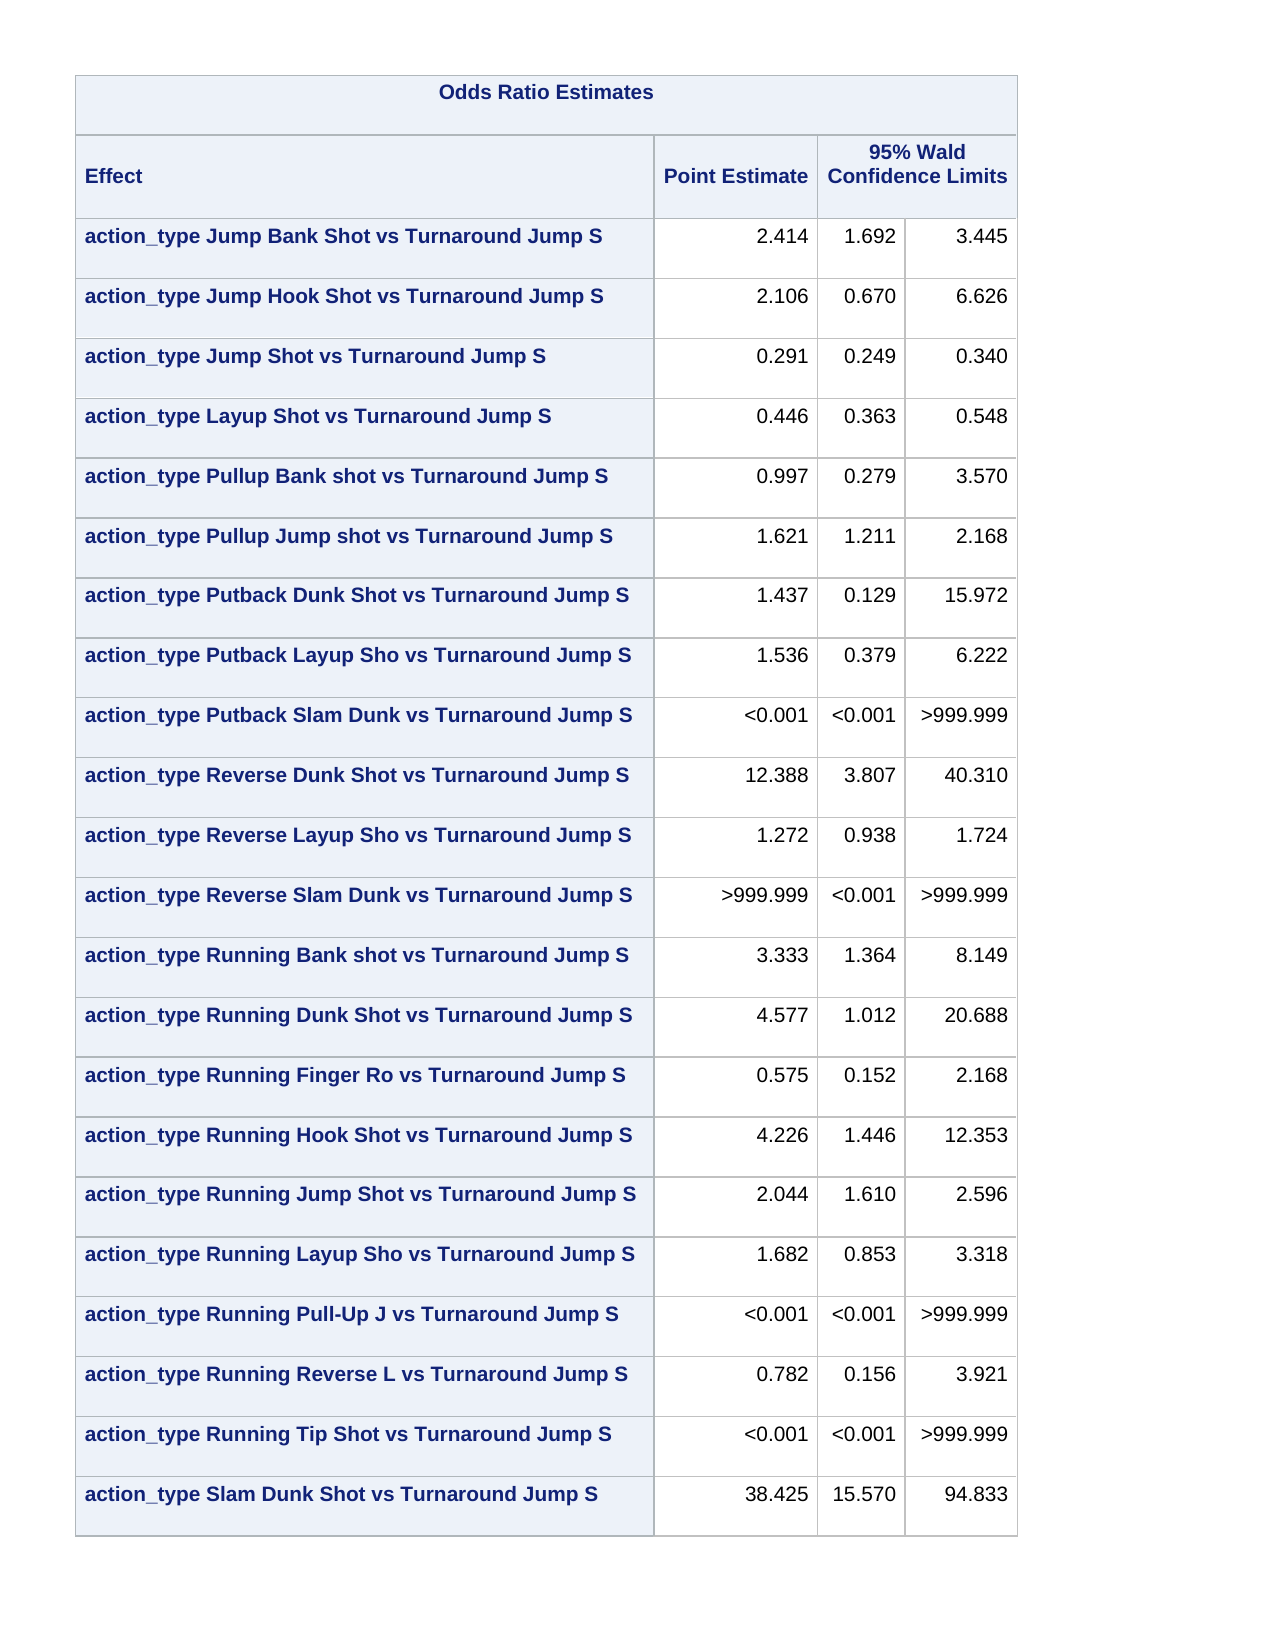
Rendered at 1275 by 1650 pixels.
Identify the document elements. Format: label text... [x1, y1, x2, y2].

table_cell 0.156 [818, 1357, 904, 1416]
table_cell 0.997 [655, 459, 817, 517]
table_cell 2.168 [906, 517, 1017, 577]
table_cell <0.001 [655, 698, 817, 757]
table_cell 0.363 [818, 399, 904, 457]
table_cell 0.853 [818, 1238, 904, 1296]
table_cell 1.682 [655, 1238, 817, 1296]
table_cell 15.972 [906, 577, 1017, 637]
table_cell action_type Running Bank shot vs Turnaround Jump S [76, 938, 653, 996]
table_cell 20.688 [906, 996, 1017, 1056]
table_cell action_type Pullup Jump shot vs Turnaround Jump S [76, 519, 653, 577]
table_cell 0.249 [818, 339, 904, 397]
table_cell 4.577 [655, 998, 817, 1056]
table_cell 1.692 [818, 219, 904, 278]
table_cell action_type Running Reverse L vs Turnaround Jump S [76, 1357, 653, 1416]
table_cell >999.999 [906, 1296, 1017, 1356]
table_cell >999.999 [906, 877, 1017, 936]
table_cell action_type Pullup Bank shot vs Turnaround Jump S [76, 459, 653, 517]
table_cell action_type Reverse Slam Dunk vs Turnaround Jump S [76, 878, 653, 936]
table_cell 0.279 [818, 459, 904, 517]
table_cell <0.001 [818, 1417, 904, 1476]
table_cell action_type Putback Layup Sho vs Turnaround Jump S [76, 639, 653, 697]
table_cell action_type Layup Shot vs Turnaround Jump S [76, 399, 653, 457]
table_cell 3.318 [906, 1236, 1017, 1296]
table_cell <0.001 [655, 1297, 817, 1356]
table_cell action_type Running Tip Shot vs Turnaround Jump S [76, 1417, 653, 1476]
table_cell >999.999 [906, 697, 1017, 757]
table_cell 2.168 [906, 1056, 1017, 1116]
table_cell >999.999 [655, 878, 817, 936]
table_cell 8.149 [906, 936, 1017, 996]
table_cell action_type Running Dunk Shot vs Turnaround Jump S [76, 998, 653, 1056]
table_cell 38.425 [655, 1477, 817, 1535]
table_cell 0.379 [818, 639, 904, 697]
table_cell <0.001 [818, 698, 904, 757]
table_cell 6.222 [906, 637, 1017, 697]
table_cell 0.575 [655, 1058, 817, 1116]
table_header Odds Ratio Estimates [76, 76, 1017, 134]
table_cell 1.621 [655, 519, 817, 577]
table_cell 12.353 [906, 1116, 1017, 1176]
table_cell <0.001 [818, 1297, 904, 1356]
table_cell >999.999 [906, 1416, 1017, 1476]
table_cell 2.044 [655, 1178, 817, 1236]
table_cell 1.446 [818, 1118, 904, 1176]
table_cell 0.938 [818, 818, 904, 877]
table_cell 1.437 [655, 579, 817, 637]
table_cell 0.152 [818, 1058, 904, 1116]
table_cell action_type Reverse Dunk Shot vs Turnaround Jump S [76, 758, 653, 817]
table_cell 3.570 [906, 457, 1017, 517]
table_cell 3.333 [655, 938, 817, 996]
table_cell action_type Reverse Layup Sho vs Turnaround Jump S [76, 818, 653, 877]
table_cell action_type Running Finger Ro vs Turnaround Jump S [76, 1058, 653, 1116]
table_cell Effect [76, 136, 653, 218]
table_cell 0.340 [906, 338, 1017, 397]
table_cell 0.548 [906, 398, 1017, 457]
table_cell 12.388 [655, 758, 817, 817]
table_cell 1.724 [906, 817, 1017, 877]
table_cell 0.670 [818, 279, 904, 337]
table_cell 0.782 [655, 1357, 817, 1416]
table_cell action_type Jump Bank Shot vs Turnaround Jump S [76, 219, 653, 278]
table_cell 6.626 [906, 278, 1017, 337]
table_cell 1.211 [818, 519, 904, 577]
table_cell action_type Running Layup Sho vs Turnaround Jump S [76, 1238, 653, 1296]
table_cell 0.446 [655, 399, 817, 457]
table_cell 2.596 [906, 1176, 1017, 1236]
table_cell 2.106 [655, 279, 817, 337]
table_cell action_type Running Pull-Up J vs Turnaround Jump S [76, 1297, 653, 1356]
table_cell 1.364 [818, 938, 904, 996]
table_cell action_type Putback Dunk Shot vs Turnaround Jump S [76, 579, 653, 637]
table_cell 2.414 [655, 219, 817, 278]
table_cell action_type Running Jump Shot vs Turnaround Jump S [76, 1178, 653, 1236]
table_cell 3.921 [906, 1356, 1017, 1416]
table_cell action_type Putback Slam Dunk vs Turnaround Jump S [76, 698, 653, 757]
table_cell action_type Running Hook Shot vs Turnaround Jump S [76, 1118, 653, 1176]
table_cell 0.291 [655, 339, 817, 397]
table_cell 94.833 [906, 1476, 1017, 1535]
table_cell 3.445 [906, 218, 1017, 278]
table_cell 4.226 [655, 1118, 817, 1176]
table_cell 0.129 [818, 579, 904, 637]
table_cell 1.536 [655, 639, 817, 697]
table_cell <0.001 [818, 878, 904, 936]
table_cell 1.012 [818, 998, 904, 1056]
table_cell action_type Jump Hook Shot vs Turnaround Jump S [76, 279, 653, 337]
table_cell action_type Jump Shot vs Turnaround Jump S [76, 339, 653, 397]
table_cell 15.570 [818, 1477, 904, 1535]
table_cell action_type Slam Dunk Shot vs Turnaround Jump S [76, 1477, 653, 1535]
table_cell 95% Wald Confidence Limits [818, 134, 1017, 218]
table_cell Point Estimate [655, 136, 817, 218]
table_cell 1.272 [655, 818, 817, 877]
table_cell 1.610 [818, 1178, 904, 1236]
table_cell <0.001 [655, 1417, 817, 1476]
table_cell 3.807 [818, 758, 904, 817]
table_cell 40.310 [906, 757, 1017, 817]
